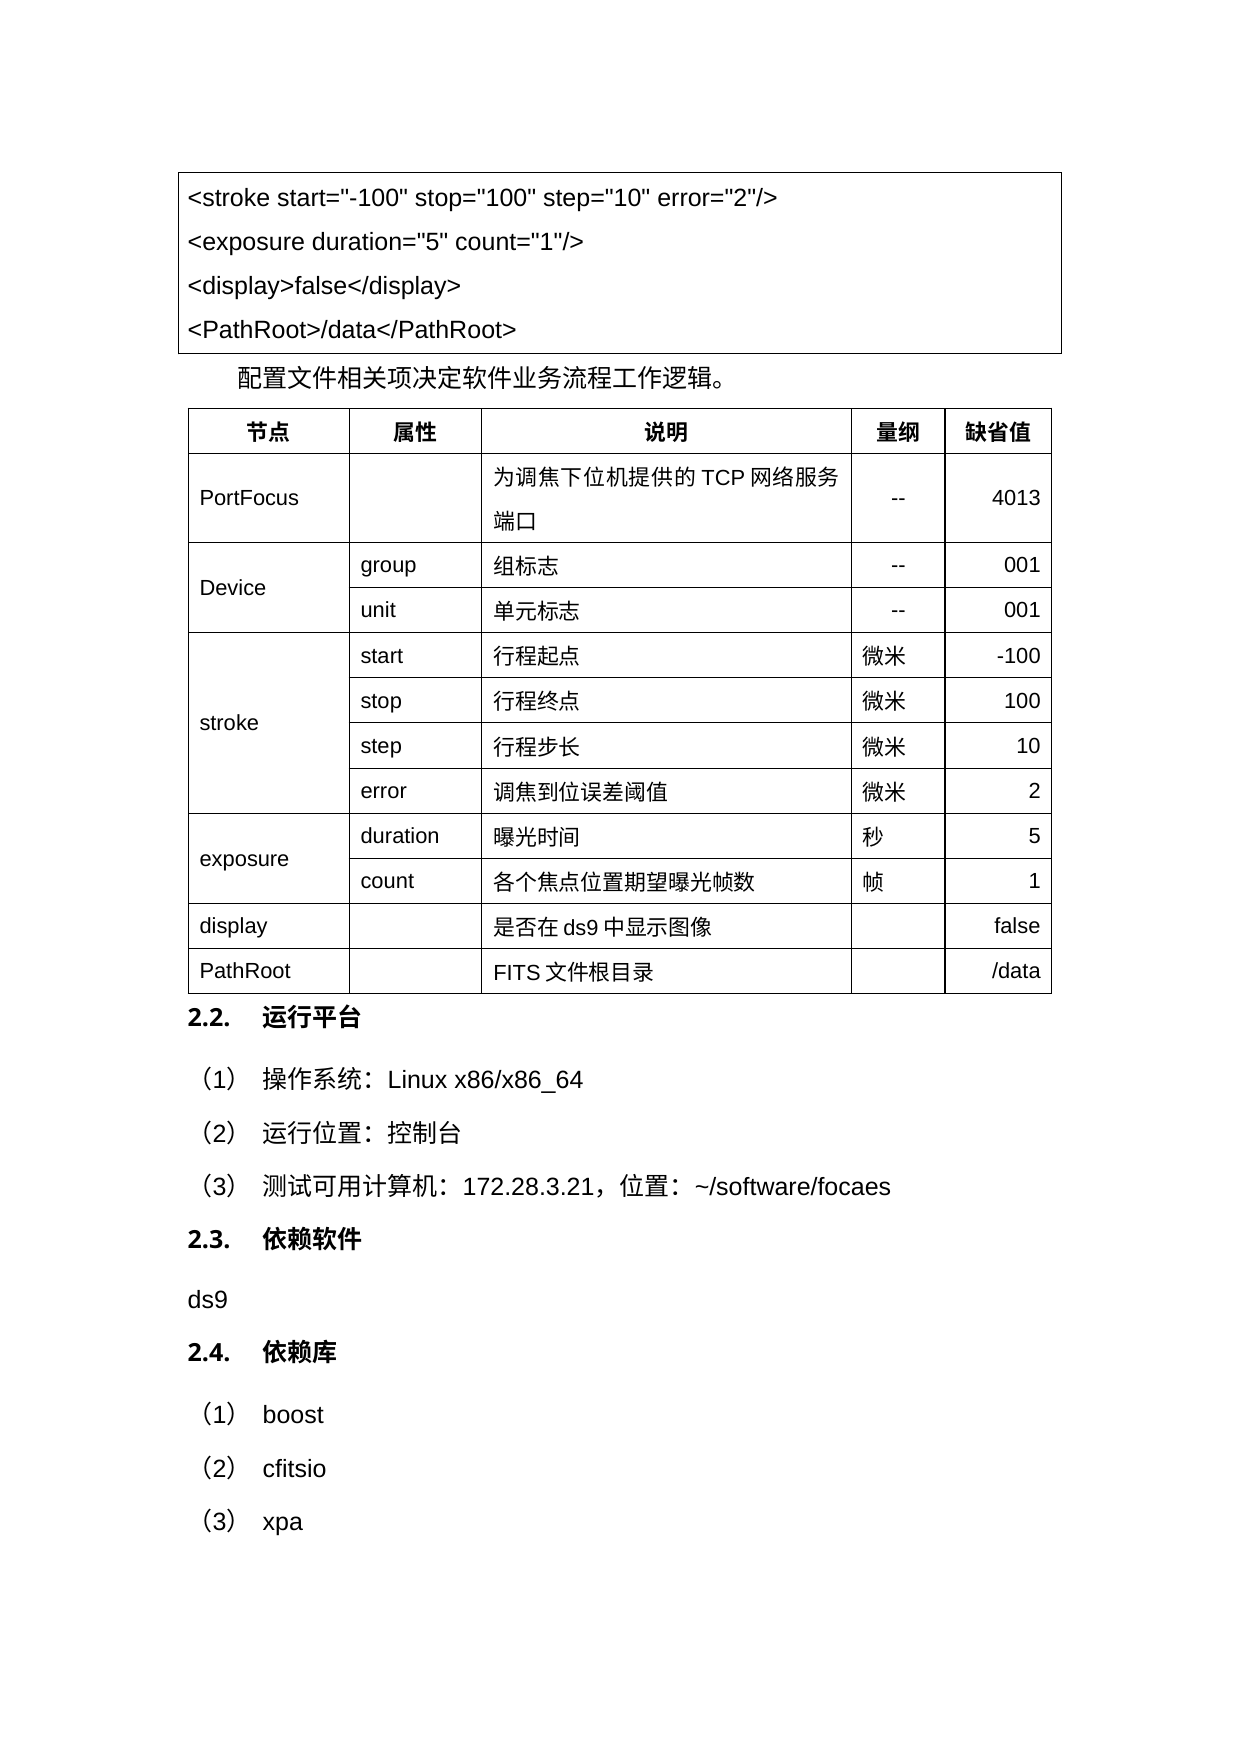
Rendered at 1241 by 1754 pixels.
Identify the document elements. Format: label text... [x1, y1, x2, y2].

table_header 量纲 [852, 409, 944, 453]
table_cell 调焦到位误差阈值 [482, 769, 851, 812]
table_cell duration [350, 814, 481, 858]
table_cell step [350, 723, 481, 767]
list 测试可用计算机：172.28.3.21，位置：~/software/focaes [187, 1162, 1053, 1206]
table_cell [350, 454, 481, 542]
list xpa [187, 1497, 1053, 1541]
list 操作系统：Linux x86/x86_64 [187, 1056, 1053, 1100]
table_header 缺省值 [946, 409, 1051, 453]
table_cell group [350, 543, 481, 587]
table_cell [852, 904, 944, 948]
table_cell Device [189, 543, 349, 632]
table_cell 单元标志 [482, 588, 851, 632]
table_cell 10 [946, 723, 1051, 767]
subtitle 运行平台 [187, 994, 1053, 1038]
table_cell /data [946, 949, 1051, 993]
text <PathRoot>/data</PathRoot> [179, 304, 1061, 353]
table_cell stop [350, 678, 481, 722]
table_cell 帧 [852, 859, 944, 903]
table_cell PathRoot [189, 949, 349, 993]
table_cell [350, 904, 481, 948]
table_cell -- [852, 588, 944, 632]
table_cell 是否在ds9中显示图像 [482, 904, 851, 948]
table_cell 行程终点 [482, 678, 851, 722]
table_cell -100 [946, 633, 1051, 677]
text <exposure duration="5" count="1"/> [187, 219, 1053, 263]
list 运行位置：控制台 [187, 1109, 1053, 1153]
table_cell 微米 [852, 678, 944, 722]
table_cell 微米 [852, 633, 944, 677]
table_cell 微米 [852, 769, 944, 812]
table_cell false [946, 904, 1051, 948]
text ds9 [187, 1278, 1053, 1322]
table_cell [350, 949, 481, 993]
subtitle 依赖软件 [187, 1216, 1053, 1259]
table_cell 5 [946, 814, 1051, 858]
table_cell stroke [189, 633, 349, 812]
table_cell 1 [946, 859, 1051, 903]
table_cell count [350, 859, 481, 903]
table_header 属性 [350, 409, 481, 453]
table_cell 001 [946, 543, 1051, 587]
table_cell 100 [946, 678, 1051, 722]
table_header 说明 [482, 409, 851, 453]
table_cell unit [350, 588, 481, 632]
table_cell 秒 [852, 814, 944, 858]
list cfitsio [187, 1444, 1053, 1488]
table_cell 组标志 [482, 543, 851, 587]
table_cell -- [852, 543, 944, 587]
text <display>false</display> [187, 263, 1053, 304]
table_cell 001 [946, 588, 1051, 632]
table_cell PortFocus [189, 454, 349, 542]
table_cell 2 [946, 769, 1051, 812]
list boost [187, 1391, 1053, 1435]
table_cell display [189, 904, 349, 948]
table_cell 行程起点 [482, 633, 851, 677]
table_cell start [350, 633, 481, 677]
table_cell exposure [189, 814, 349, 903]
table_cell error [350, 769, 481, 812]
table_cell 微米 [852, 723, 944, 767]
table_cell 行程步长 [482, 723, 851, 767]
table_cell FITS文件根目录 [482, 949, 851, 993]
table_cell 各个焦点位置期望曝光帧数 [482, 859, 851, 903]
table_cell [852, 949, 944, 993]
text 配置文件相关项决定软件业务流程工作逻辑。 [187, 354, 1053, 398]
table_cell 为调焦下位机提供的TCP网络服务端口 [482, 454, 851, 542]
subtitle 依赖库 [187, 1329, 1053, 1373]
table_cell 曝光时间 [482, 814, 851, 858]
text <stroke start="-100" stop="100" step="10" error="2"/> [179, 173, 1061, 219]
table_cell -- [852, 454, 944, 542]
table_cell 4013 [946, 454, 1051, 542]
table_header 节点 [189, 409, 349, 453]
